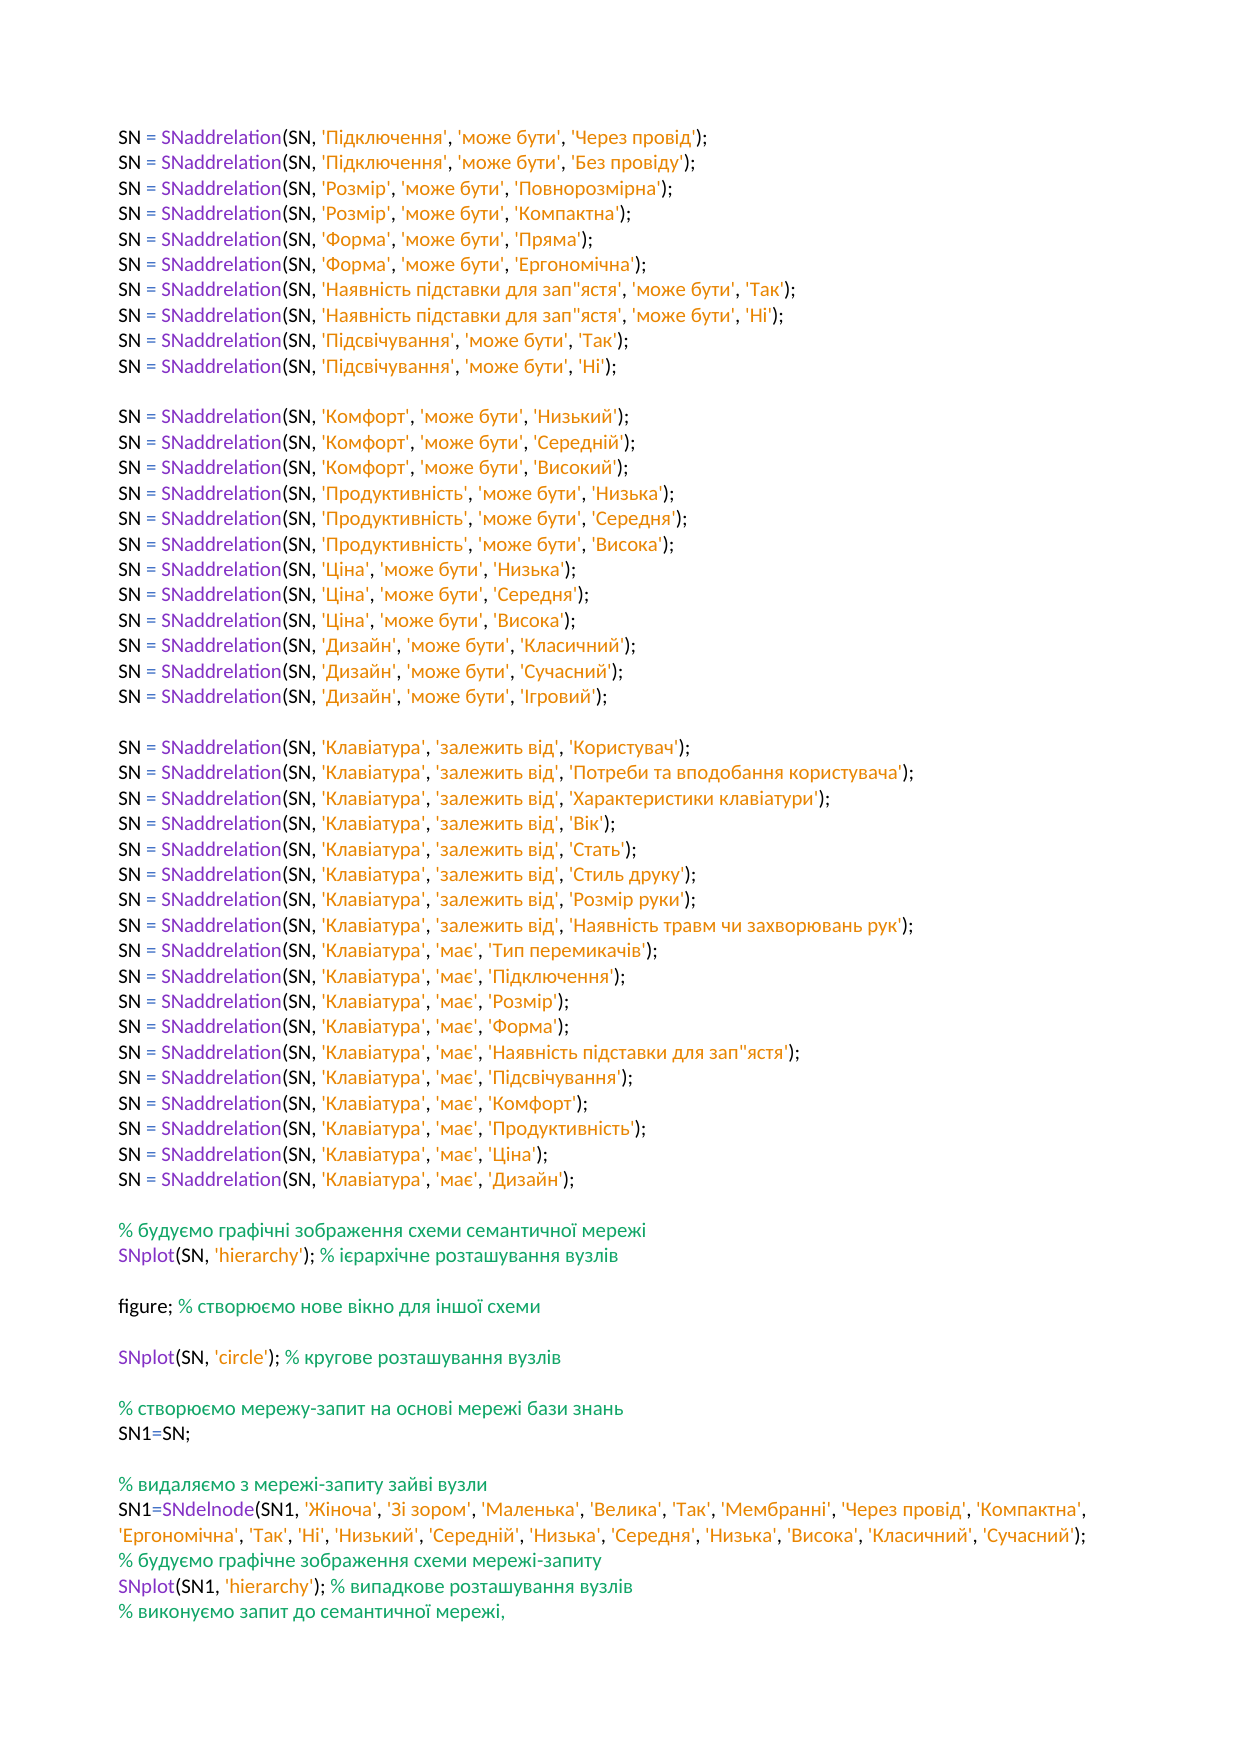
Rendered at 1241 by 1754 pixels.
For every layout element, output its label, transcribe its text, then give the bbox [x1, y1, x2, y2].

text SN = SNaddrelation(SN, 'Клавіатура', 'залежить від', 'Стать'); [118, 836, 1181, 861]
text SN = SNaddrelation(SN, 'Підсвічування', 'може бути', 'Так'); [118, 327, 1181, 353]
text SN = SNaddrelation(SN, 'Клавіатура', 'має', 'Форма'); [118, 1014, 1181, 1039]
text SN1=SN; [118, 1420, 1181, 1446]
text SN = SNaddrelation(SN, 'Клавіатура', 'залежить від', 'Користувач'); [118, 734, 1181, 759]
text SN = SNaddrelation(SN, 'Клавіатура', 'має', 'Наявність підставки для зап"ястя'); [118, 1039, 1181, 1064]
text SN = SNaddrelation(SN, 'Наявність підставки для зап"ястя', 'може бути', 'Так'); [118, 277, 1181, 302]
text SN = SNaddrelation(SN, 'Клавіатура', 'залежить від', 'Потреби та вподобання користувача'); [118, 759, 1181, 785]
text SN = SNaddrelation(SN, 'Форма', 'може бути', 'Пряма'); [118, 226, 1181, 251]
text SN = SNaddrelation(SN, 'Підключення', 'може бути', 'Без провіду'); [118, 149, 1181, 175]
text SN = SNaddrelation(SN, 'Розмір', 'може бути', 'Компактна'); [118, 200, 1181, 226]
text SN = SNaddrelation(SN, 'Комфорт', 'може бути', 'Середній'); [118, 429, 1181, 454]
text SN = SNaddrelation(SN, 'Клавіатура', 'має', 'Підключення'); [118, 963, 1181, 988]
text SN = SNaddrelation(SN, 'Комфорт', 'може бути', 'Низький'); [118, 404, 1181, 429]
text SN = SNaddrelation(SN, 'Клавіатура', 'має', 'Розмір'); [118, 988, 1181, 1014]
text SN = SNaddrelation(SN, 'Клавіатура', 'має', 'Ціна'); [118, 1141, 1181, 1166]
text SNplot(SN, 'circle'); % кругове розташування вузлів [118, 1344, 1181, 1369]
text SN = SNaddrelation(SN, 'Клавіатура', 'має', 'Комфорт'); [118, 1090, 1181, 1115]
text SN = SNaddrelation(SN, 'Дизайн', 'може бути', 'Ігровий'); [118, 683, 1181, 709]
text SN = SNaddrelation(SN, 'Розмір', 'може бути', 'Повнорозмірна'); [118, 175, 1181, 200]
text SN = SNaddrelation(SN, 'Клавіатура', 'має', 'Тип перемикачів'); [118, 937, 1181, 963]
text SN = SNaddrelation(SN, 'Клавіатура', 'залежить від', 'Характеристики клавіатури'); [118, 785, 1181, 810]
text SN = SNaddrelation(SN, 'Форма', 'може бути', 'Ергономічна'); [118, 251, 1181, 277]
text % будуємо графічні зображення схеми семантичної мережі [118, 1217, 1181, 1242]
text figure; % створюємо нове вікно для іншої схеми [118, 1293, 1181, 1319]
text SN = SNaddrelation(SN, 'Клавіатура', 'залежить від', 'Наявність травм чи захворювань рук'); [118, 912, 1181, 937]
text SN = SNaddrelation(SN, 'Дизайн', 'може бути', 'Сучасний'); [118, 658, 1181, 683]
text SN = SNaddrelation(SN, 'Клавіатура', 'залежить від', 'Розмір руки'); [118, 887, 1181, 912]
text SN = SNaddrelation(SN, 'Дизайн', 'може бути', 'Класичний'); [118, 632, 1181, 658]
text SN = SNaddrelation(SN, 'Продуктивність', 'може бути', 'Висока'); [118, 531, 1181, 556]
text SN = SNaddrelation(SN, 'Клавіатура', 'залежить від', 'Вік'); [118, 810, 1181, 836]
text SN = SNaddrelation(SN, 'Ціна', 'може бути', 'Середня'); [118, 582, 1181, 607]
text SN = SNaddrelation(SN, 'Продуктивність', 'може бути', 'Середня'); [118, 505, 1181, 531]
text SN = SNaddrelation(SN, 'Клавіатура', 'має', 'Дизайн'); [118, 1166, 1181, 1192]
text SN = SNaddrelation(SN, 'Підключення', 'може бути', 'Через провід'); [118, 124, 1181, 149]
text SN = SNaddrelation(SN, 'Клавіатура', 'має', 'Продуктивність'); [118, 1115, 1181, 1141]
text % створюємо мережу-запит на основі мережі бази знань [118, 1395, 1181, 1420]
text SN = SNaddrelation(SN, 'Продуктивність', 'може бути', 'Низька'); [118, 480, 1181, 505]
text SN = SNaddrelation(SN, 'Ціна', 'може бути', 'Висока'); [118, 607, 1181, 632]
text SN = SNaddrelation(SN, 'Комфорт', 'може бути', 'Високий'); [118, 454, 1181, 480]
text SN = SNaddrelation(SN, 'Клавіатура', 'має', 'Підсвічування'); [118, 1064, 1181, 1090]
text SN = SNaddrelation(SN, 'Клавіатура', 'залежить від', 'Стиль друку'); [118, 861, 1181, 887]
text SNplot(SN1, 'hierarchy'); % випадкове розташування вузлів [118, 1573, 1181, 1598]
text % видаляємо з мережі-запиту зайві вузли [118, 1471, 1181, 1497]
text SN = SNaddrelation(SN, 'Наявність підставки для зап"ястя', 'може бути', 'Ні'); [118, 302, 1181, 327]
text % будуємо графічне зображення схеми мережі-запиту [118, 1547, 1181, 1573]
text SNplot(SN, 'hierarchy'); % ієрархічне розташування вузлів [118, 1242, 1181, 1268]
text SN = SNaddrelation(SN, 'Підсвічування', 'може бути', 'Ні'); [118, 353, 1181, 378]
text SN1=SNdelnode(SN1, 'Жіноча', 'Зі зором', 'Маленька', 'Велика', 'Так', 'Мембранні', 'Через провід', 'Компактна', 'Ергономічна', 'Так', 'Ні', 'Низький', 'Середній', 'Низька', 'Середня', 'Низька', 'Висока', 'Класичний', 'Сучасний'); [118, 1497, 1181, 1547]
text SN = SNaddrelation(SN, 'Ціна', 'може бути', 'Низька'); [118, 556, 1181, 582]
text % виконуємо запит до семантичної мережі, [118, 1598, 1181, 1624]
